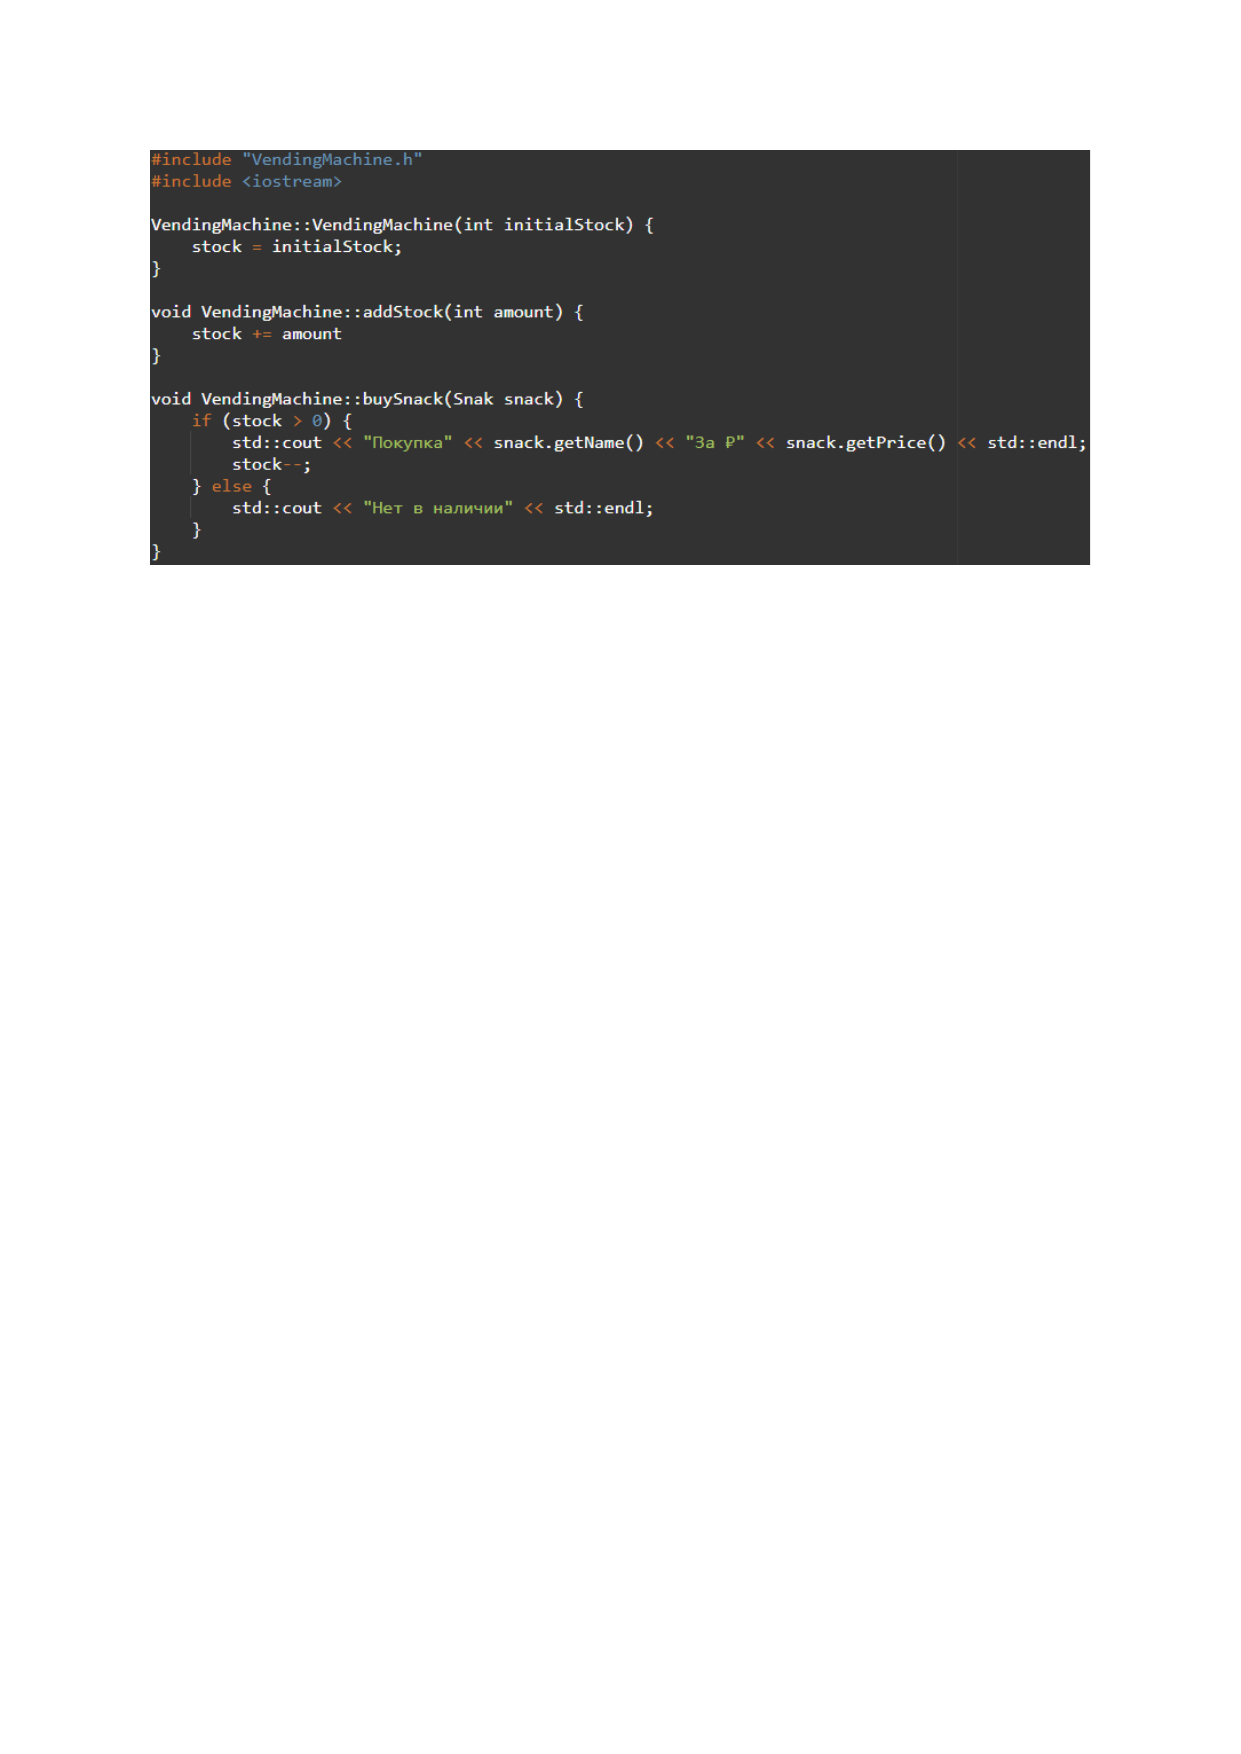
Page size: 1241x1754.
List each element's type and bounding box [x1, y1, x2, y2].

picture [150, 150, 1091, 565]
